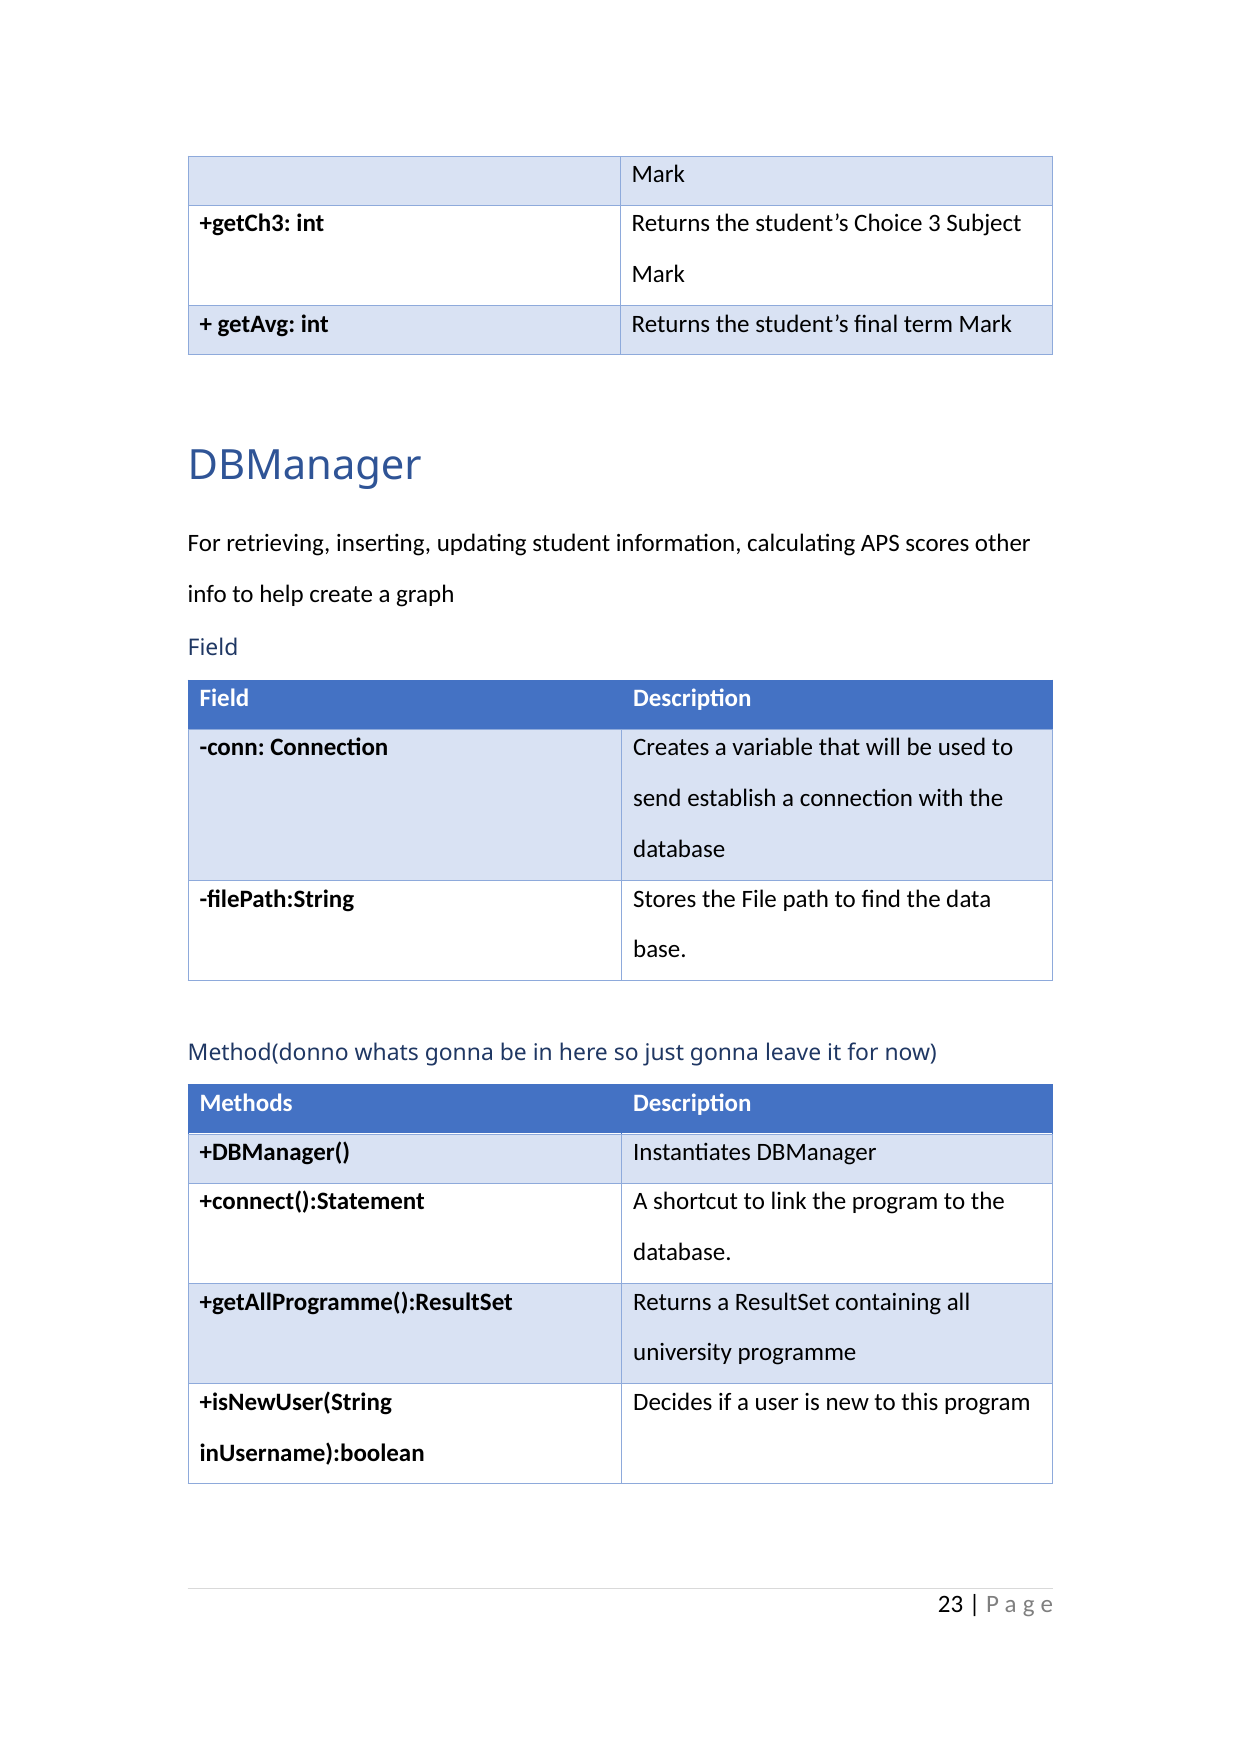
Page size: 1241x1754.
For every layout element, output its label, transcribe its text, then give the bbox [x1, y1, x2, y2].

table_cell Decides if a user is new to this program [622, 1384, 1052, 1483]
table_cell +connect():Statement [189, 1184, 621, 1283]
table_cell Returns a ResultSet containing all university programme [622, 1284, 1052, 1383]
table_header Description [622, 1085, 1052, 1133]
table_cell A shortcut to link the program to the database. [622, 1184, 1052, 1283]
table_header Description [622, 681, 1052, 729]
subtitle DBManager [187, 429, 1053, 497]
table_cell +isNewUser(String inUsername):boolean [189, 1384, 621, 1483]
table_header Field [189, 681, 621, 729]
table_cell Instantiates DBManager [622, 1135, 1052, 1183]
table_cell Creates a variable that will be used to send establish a connection with the database [622, 730, 1052, 880]
table_cell Stores the File path to find the data base. [622, 881, 1052, 980]
table_cell + getAvg: int [189, 306, 620, 354]
table_cell +DBManager() [189, 1135, 621, 1183]
table_cell +getCh2: int [189, 157, 620, 205]
subtitle Method(donno whats gonna be in here so just gonna leave it for now) [187, 1034, 1053, 1068]
table_cell -conn: Connection [189, 730, 621, 880]
table_cell +getCh3: int [189, 206, 620, 305]
subtitle Field [187, 630, 1053, 664]
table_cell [621, 157, 1052, 205]
table_cell +getAllProgramme():ResultSet [189, 1284, 621, 1383]
table_cell -filePath:String [189, 881, 621, 980]
table_cell Returns the student’s final term Mark [621, 306, 1052, 354]
table_cell Returns the student’s Choice 3 Subject Mark [621, 206, 1052, 305]
table_header Methods [189, 1085, 621, 1133]
text For retrieving, inserting, updating student information, calculating APS scores other info to help create a graph [187, 526, 1053, 611]
